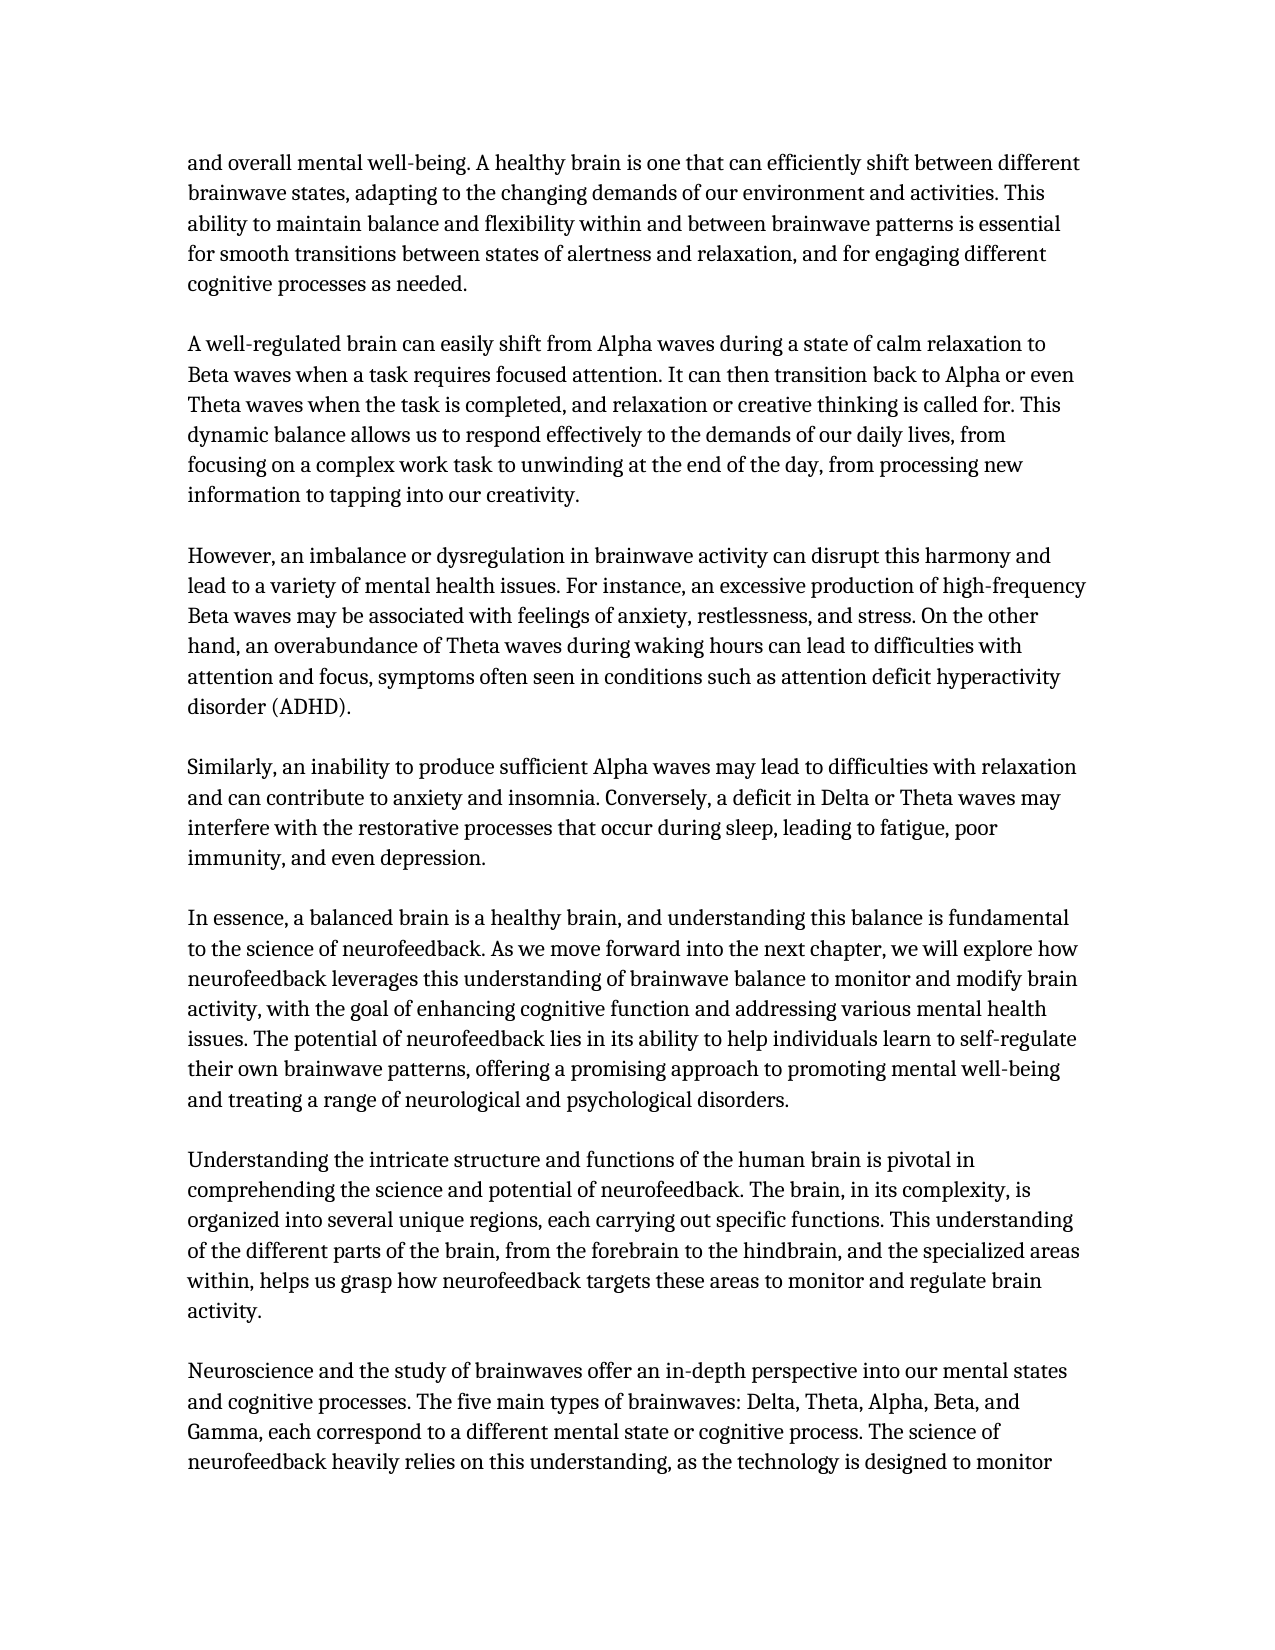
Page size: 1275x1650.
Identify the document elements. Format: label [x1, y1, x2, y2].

text [187, 150, 1087, 1475]
